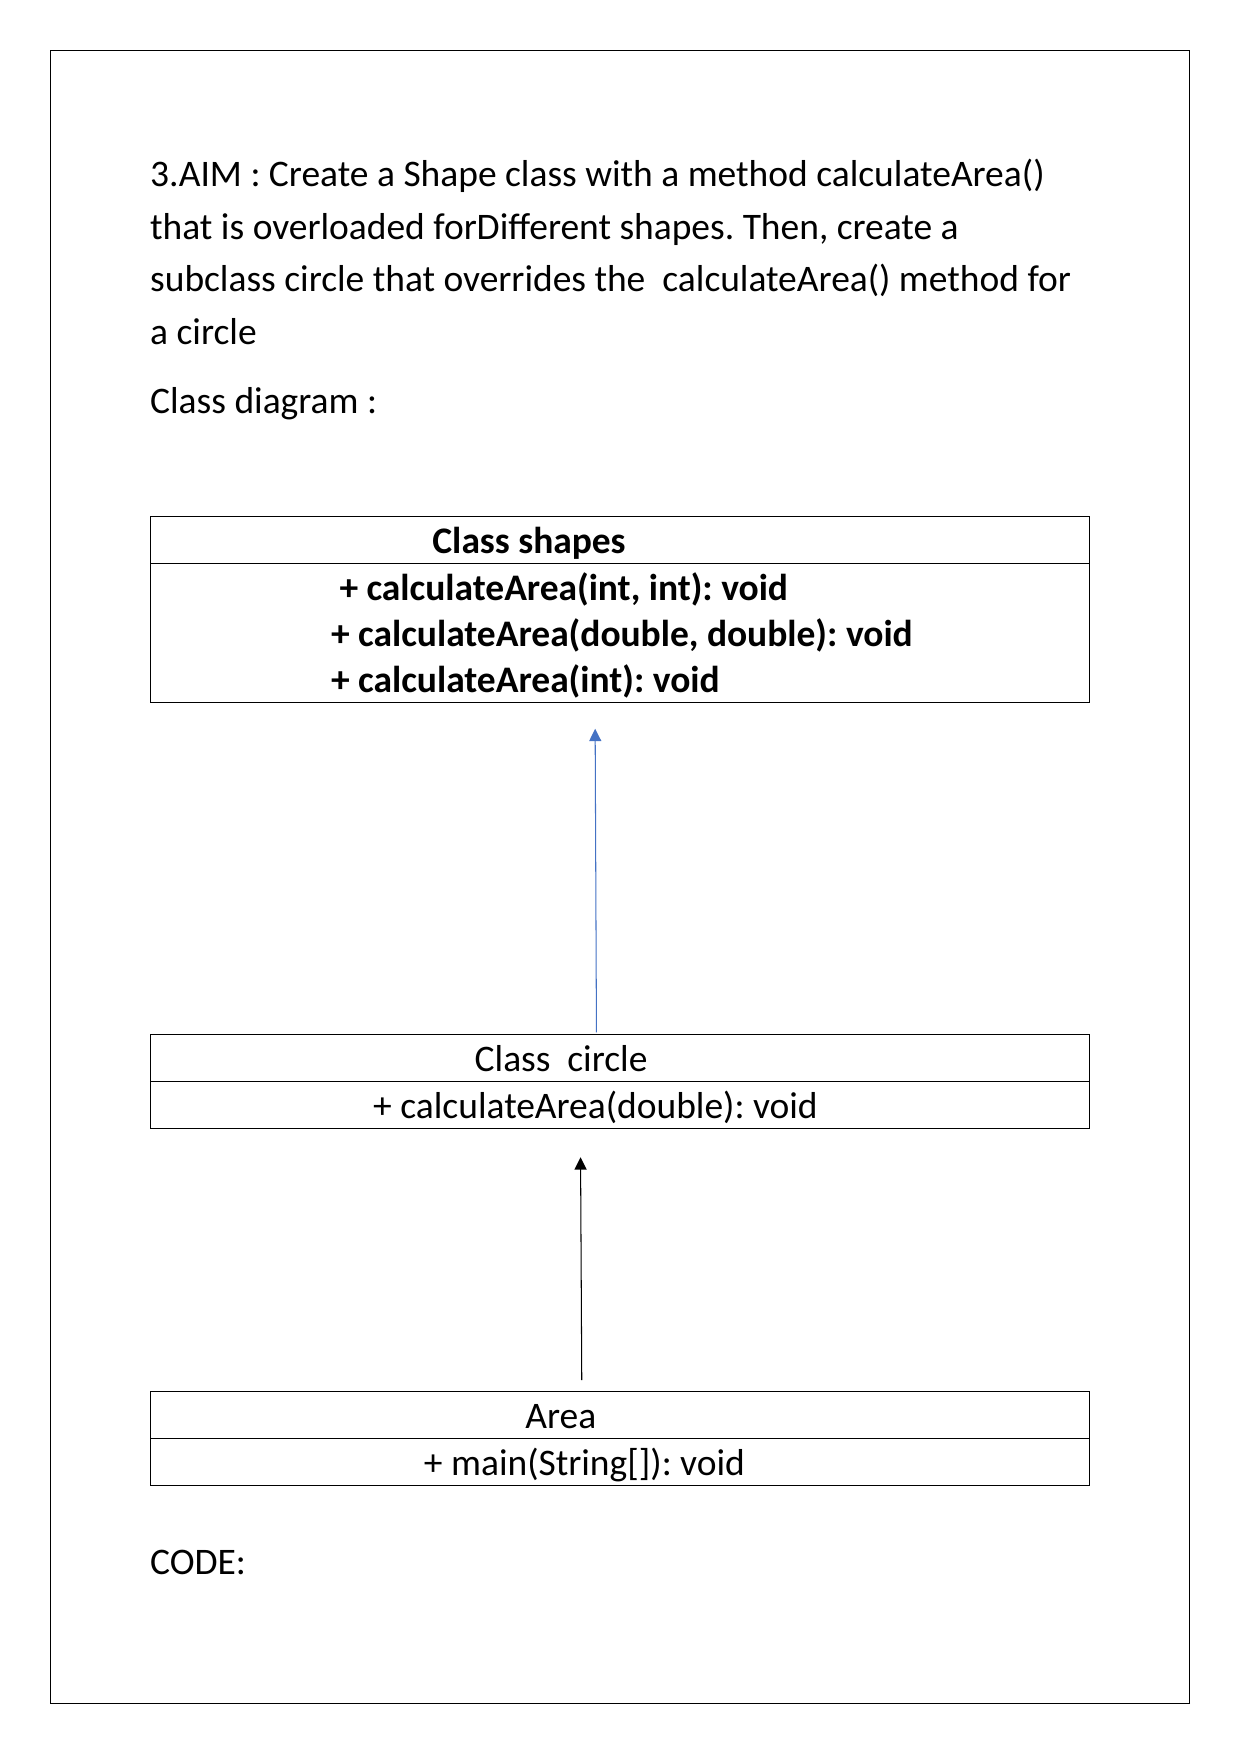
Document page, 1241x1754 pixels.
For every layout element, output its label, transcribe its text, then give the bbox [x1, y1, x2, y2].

table_cell + calculateArea(int, int): void + calculateArea(double, double): void + calculateArea(int): void [151, 564, 1089, 702]
text Class diagram : [150, 377, 1090, 423]
table_cell + main(String[]): void [151, 1439, 1089, 1485]
table_cell + calculateArea(double): void [151, 1082, 1089, 1128]
text CODE: [150, 1538, 1090, 1583]
text 3.AIM : Create a Shape class with a method calculateArea() that is overloaded forDifferent shapes. Then, create a subclass circle that overrides the calculateArea() method for a circle [150, 150, 1090, 354]
table_header Area [151, 1392, 1089, 1438]
table_header Class circle [151, 1035, 1089, 1081]
table_header Class shapes [151, 517, 1089, 563]
